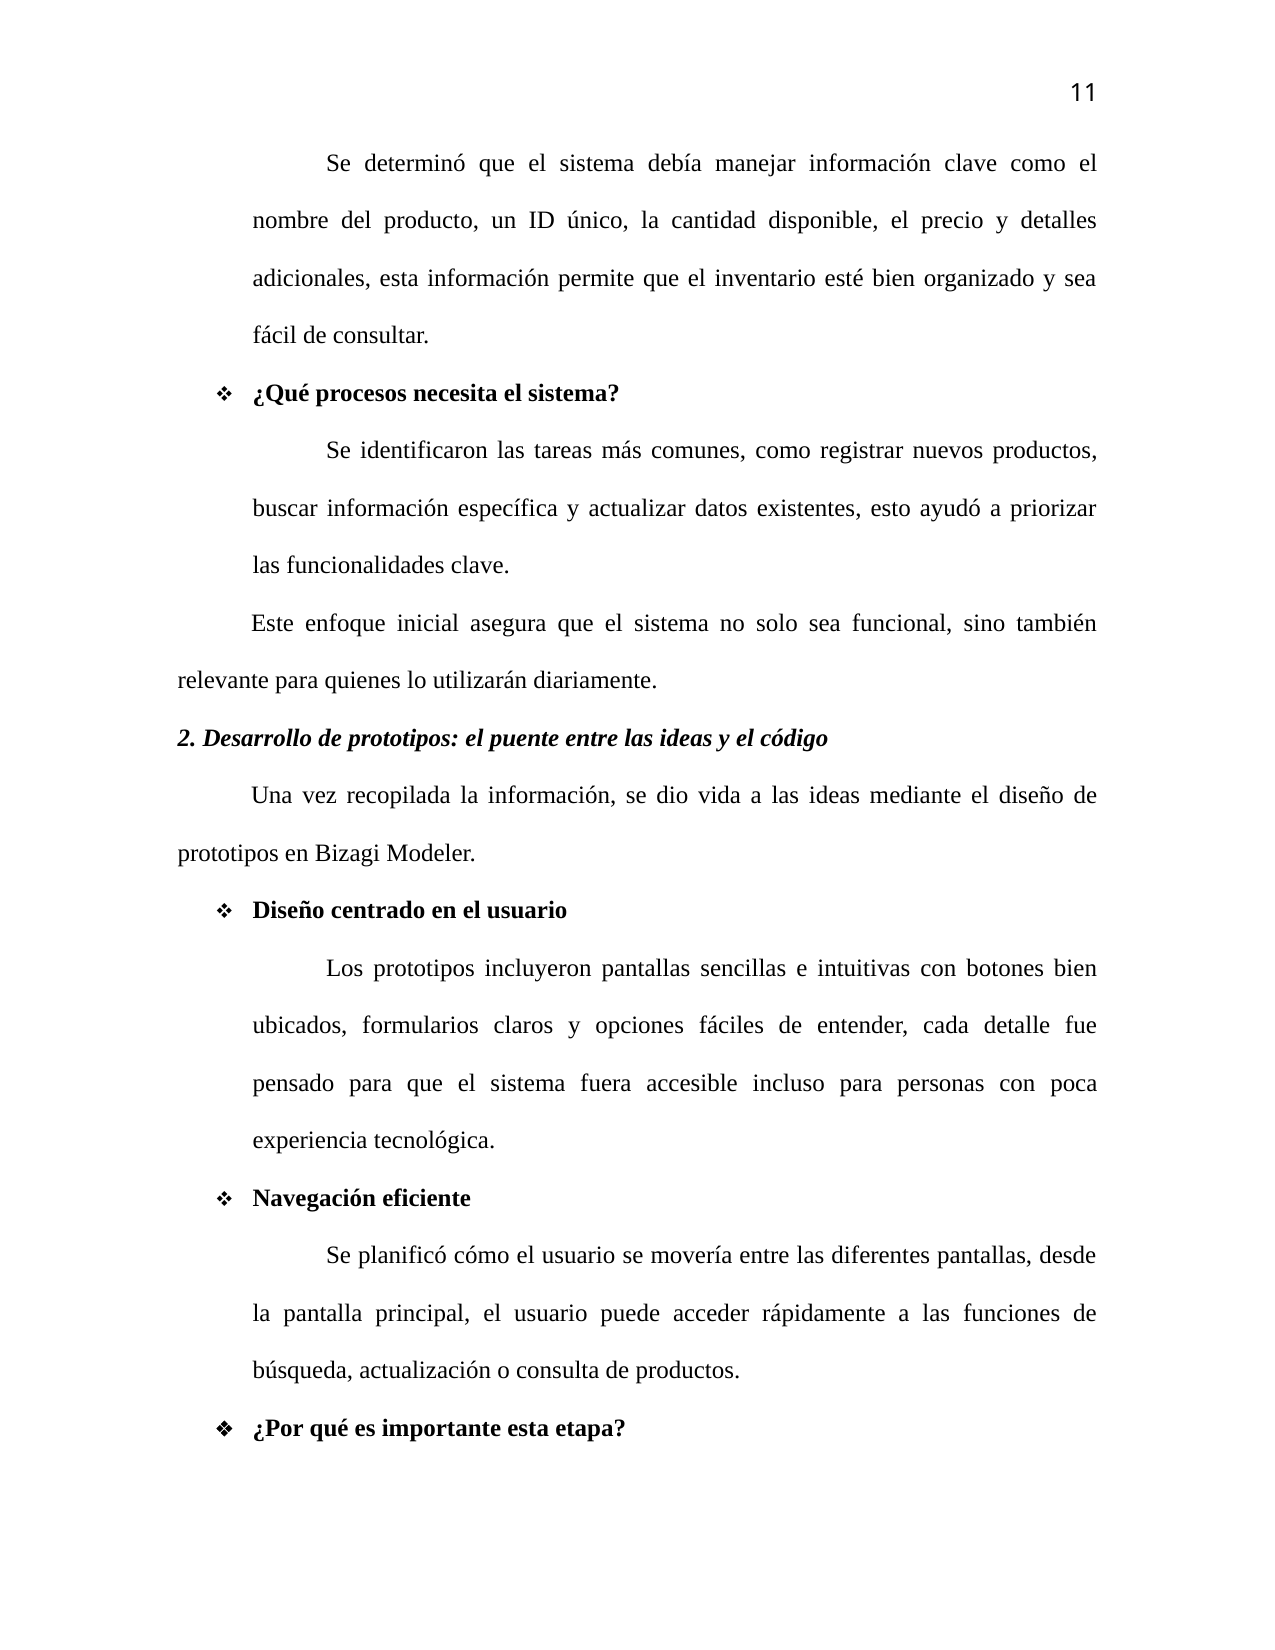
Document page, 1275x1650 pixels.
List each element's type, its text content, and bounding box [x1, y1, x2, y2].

list ¿Por qué es importante esta etapa? [215, 1413, 1098, 1441]
text Los prototipos incluyeron pantallas sencillas e intuitivas con botones bien ubicados, formularios claros y opciones fáciles de entender, cada detalle fue pensado para que el sistema fuera accesible incluso para personas con poca experiencia tecnológica. [252, 953, 1098, 1154]
text Una vez recopilada la información, se dio vida a las ideas mediante el diseño de prototipos en Bizagi Modeler. [177, 780, 1098, 866]
text Se identificaron las tareas más comunes, como registrar nuevos productos, buscar información específica y actualizar datos existentes, esto ayudó a priorizar las funcionalidades clave. [252, 435, 1098, 579]
subtitle 2. Desarrollo de prototipos: el puente entre las ideas y el código [177, 723, 1098, 751]
list Navegación eficiente [215, 1183, 1098, 1211]
list Diseño centrado en el usuario [215, 895, 1098, 924]
text Se planificó cómo el usuario se movería entre las diferentes pantallas, desde la pantalla principal, el usuario puede acceder rápidamente a las funciones de búsqueda, actualización o consulta de productos. [252, 1240, 1098, 1384]
text Se determinó que el sistema debía manejar información clave como el nombre del producto, un ID único, la cantidad disponible, el precio y detalles adicionales, esta información permite que el inventario esté bien organizado y sea fácil de consultar. [252, 148, 1098, 349]
list ¿Qué procesos necesita el sistema? [215, 378, 1098, 406]
text Este enfoque inicial asegura que el sistema no solo sea funcional, sino también relevante para quienes lo utilizarán diariamente. [177, 608, 1098, 694]
